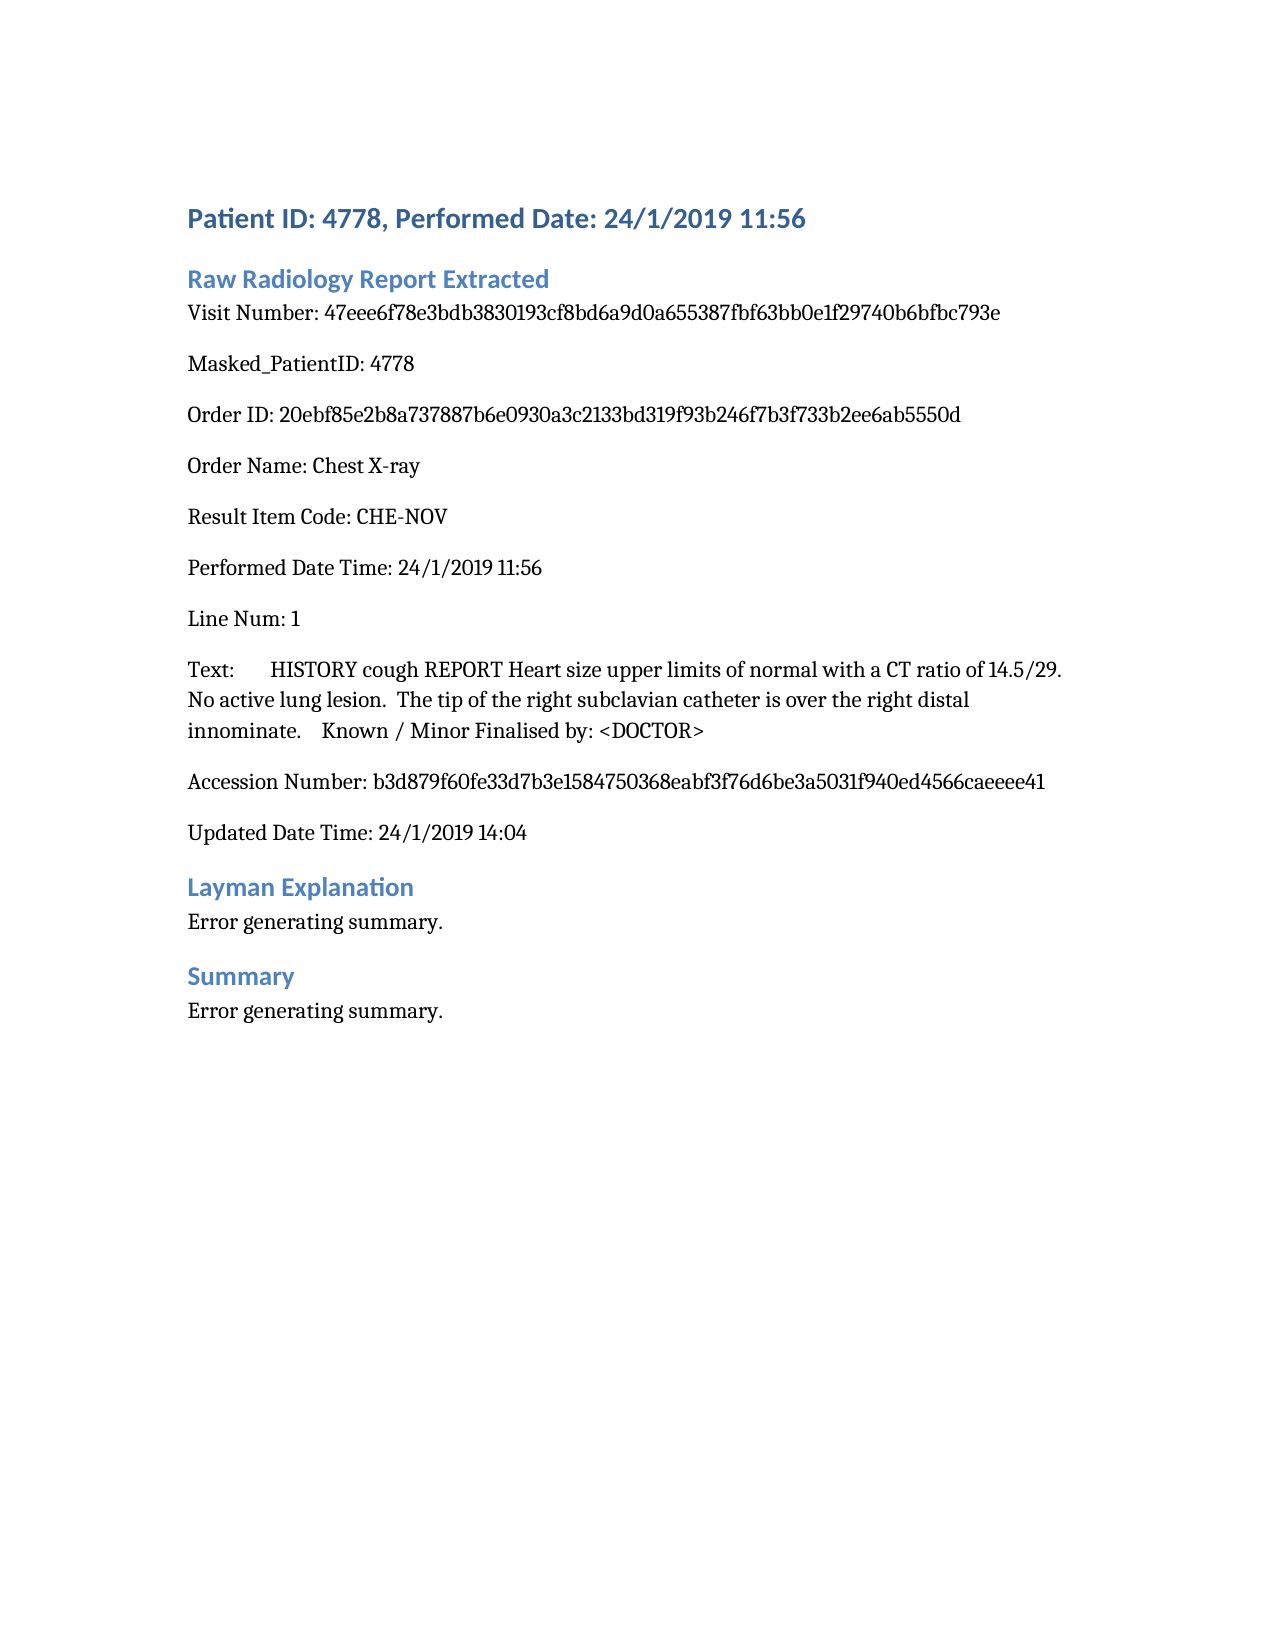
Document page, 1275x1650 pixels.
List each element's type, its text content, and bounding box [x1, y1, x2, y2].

text Text: HISTORY cough REPORT Heart size upper limits of normal with a CT ratio of 14.5/29. No active lung lesion. The tip of the right subclavian catheter is over the right distal innominate. Known / Minor Finalised by: <DOCTOR> [187, 657, 1087, 744]
text Updated Date Time: 24/1/2019 14:04 [187, 819, 1087, 846]
text Accession Number: b3d879f60fe33d7b3e1584750368eabf3f76d6be3a5031f940ed4566caeeee41 [187, 768, 1087, 795]
subtitle Layman Explanation [187, 871, 1087, 903]
text Error generating summary. [187, 908, 1087, 935]
subtitle Raw Radiology Report Extracted [187, 262, 1087, 295]
text Line Num: 1 [187, 606, 1087, 632]
text Order ID: 20ebf85e2b8a737887b6e0930a3c2133bd319f93b246f7b3f733b2ee6ab5550d [187, 402, 1087, 428]
text Performed Date Time: 24/1/2019 11:56 [187, 555, 1087, 581]
text Masked_PatientID: 4778 [187, 351, 1087, 377]
subtitle Summary [187, 959, 1087, 992]
text Error generating summary. [187, 997, 1087, 1024]
subtitle Patient ID: 4778, Performed Date: 24/1/2019 11:56 [187, 200, 1087, 236]
text Order Name: Chest X-ray [187, 453, 1087, 479]
text Visit Number: 47eee6f78e3bdb3830193cf8bd6a9d0a655387fbf63bb0e1f29740b6bfbc793e [187, 300, 1087, 326]
text Result Item Code: CHE-NOV [187, 504, 1087, 530]
